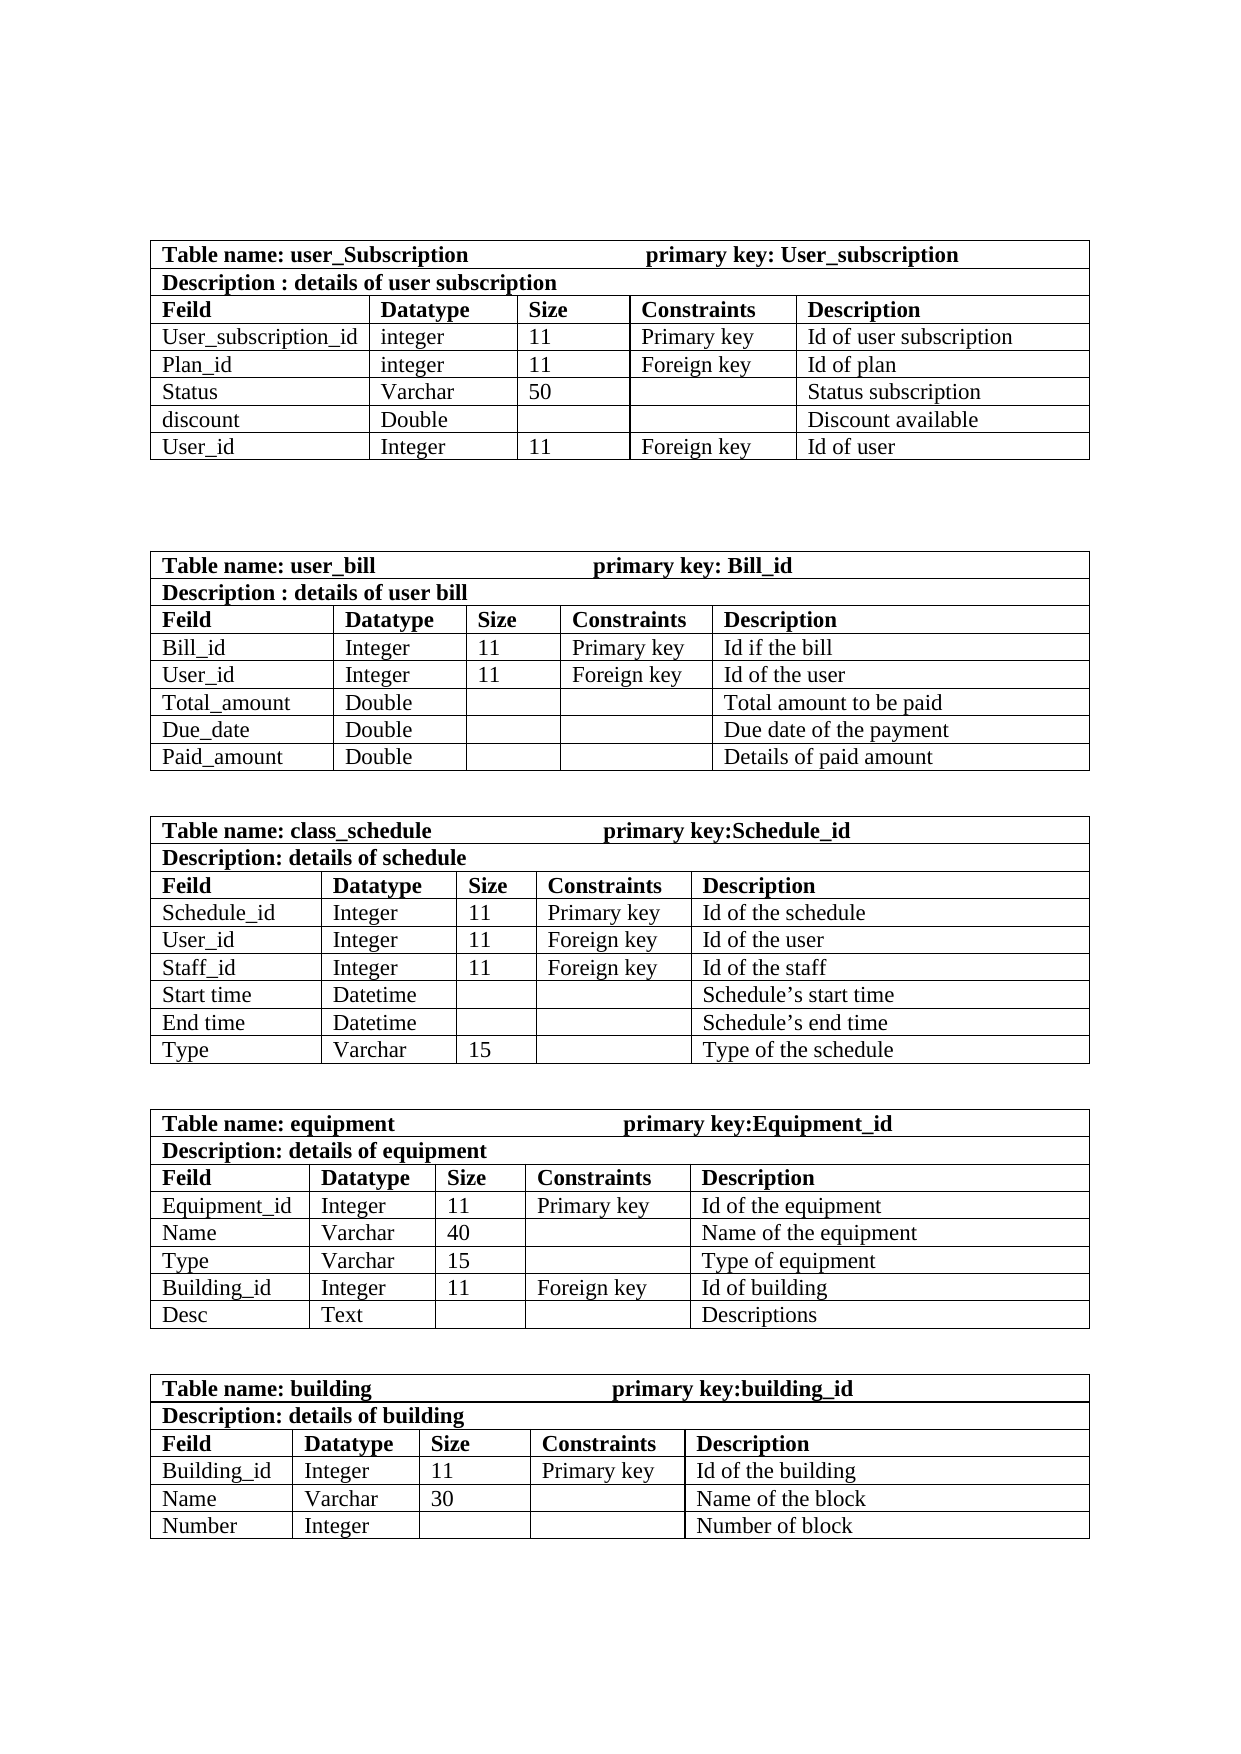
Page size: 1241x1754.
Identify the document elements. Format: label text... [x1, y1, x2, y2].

table_cell 15 [457, 1036, 536, 1062]
table_cell Discount available [797, 406, 1089, 432]
table_cell Feild [151, 1430, 292, 1456]
table_cell Description [691, 1165, 1089, 1191]
table_cell Varchar [322, 1036, 456, 1062]
table_cell Id of user subscription [797, 324, 1089, 350]
table_cell Type [151, 1247, 309, 1273]
table_cell Datetime [322, 981, 456, 1008]
table_cell Id of the schedule [692, 899, 1089, 926]
table_cell Description [797, 296, 1089, 322]
table_cell Constraints [631, 296, 796, 322]
table_cell Descriptions [691, 1301, 1089, 1328]
table_cell 15 [436, 1247, 525, 1273]
table_cell Constraints [537, 872, 691, 898]
table_cell 11 [457, 927, 536, 953]
table_cell Varchar [370, 378, 517, 404]
table_cell Size [436, 1165, 525, 1191]
table_cell Integer [322, 899, 456, 926]
table_header Table name: equipment primary key:Equipment_id [151, 1110, 1089, 1136]
table_cell Schedule_id [151, 899, 321, 926]
table_header Table name: building primary key:building_id [151, 1375, 1089, 1401]
table_cell [436, 1301, 525, 1328]
table_cell Description: details of building [151, 1403, 1089, 1429]
table_cell User_subscription_id [151, 324, 369, 350]
table_cell [526, 1301, 690, 1328]
table_cell Integer [334, 661, 466, 688]
table_cell discount [151, 406, 369, 432]
table_cell Type [151, 1036, 321, 1062]
table_cell 50 [518, 378, 629, 404]
table_cell 30 [420, 1485, 530, 1511]
table_cell Size [467, 606, 560, 633]
table_cell Status subscription [797, 378, 1089, 404]
table_cell Paid_amount [151, 744, 333, 770]
table_cell Name of the block [686, 1485, 1089, 1511]
table_cell Datatype [293, 1430, 419, 1456]
table_cell Integer [310, 1274, 435, 1300]
table_cell Text [310, 1301, 435, 1328]
table_cell Status [151, 378, 369, 404]
table_cell Description [692, 872, 1089, 898]
table_cell [531, 1512, 684, 1538]
table_cell Feild [151, 1165, 309, 1191]
table_cell integer [370, 351, 517, 377]
table_cell [561, 716, 712, 742]
table_cell Feild [151, 296, 369, 322]
table_cell Primary key [631, 324, 796, 350]
table_cell [526, 1247, 690, 1273]
table_cell Size [420, 1430, 530, 1456]
table_cell Foreign key [631, 351, 796, 377]
table_cell Total amount to be paid [713, 689, 1089, 715]
table_cell Primary key [561, 634, 712, 660]
table_cell [631, 406, 796, 432]
table_cell Integer [322, 954, 456, 980]
table_cell Foreign key [561, 661, 712, 688]
table_cell [420, 1512, 530, 1538]
table_cell 11 [457, 954, 536, 980]
table_cell Due_date [151, 716, 333, 742]
table_cell Description : details of user bill [151, 579, 1089, 605]
table_cell 11 [518, 324, 629, 350]
table_cell Staff_id [151, 954, 321, 980]
table_cell Integer [293, 1512, 419, 1538]
table_cell integer [370, 324, 517, 350]
table_cell Varchar [310, 1247, 435, 1273]
table_cell Id of the user [692, 927, 1089, 953]
table_cell Id of building [691, 1274, 1089, 1300]
table_cell Primary key [526, 1192, 690, 1218]
table_cell 11 [467, 634, 560, 660]
table_cell User_id [151, 927, 321, 953]
table_cell [467, 689, 560, 715]
table_cell Integer [370, 433, 517, 459]
table_cell [518, 406, 629, 432]
table_cell Building_id [151, 1274, 309, 1300]
table_cell Details of paid amount [713, 744, 1089, 770]
table_cell Foreign key [537, 927, 691, 953]
table_cell Number [151, 1512, 292, 1538]
table_cell Double [334, 716, 466, 742]
table_cell [457, 1009, 536, 1035]
table_cell [467, 744, 560, 770]
table_cell Id of the user [713, 661, 1089, 688]
table_cell Description: details of equipment [151, 1137, 1089, 1163]
table_cell 11 [518, 433, 629, 459]
table_cell Id of the building [686, 1457, 1089, 1483]
table_cell Total_amount [151, 689, 333, 715]
table_cell User_id [151, 661, 333, 688]
table_cell Desc [151, 1301, 309, 1328]
table_cell Datatype [370, 296, 517, 322]
table_header Table name: user_Subscription primary key: User_subscription [151, 241, 1089, 268]
table_cell Id of user [797, 433, 1089, 459]
table_cell Integer [334, 634, 466, 660]
table_cell Plan_id [151, 351, 369, 377]
table_cell 11 [518, 351, 629, 377]
table_cell [561, 744, 712, 770]
table_cell Name [151, 1485, 292, 1511]
table_cell Number of block [686, 1512, 1089, 1538]
table_cell Size [457, 872, 536, 898]
table_cell [457, 981, 536, 1008]
table_cell Varchar [293, 1485, 419, 1511]
table_cell Datatype [334, 606, 466, 633]
table_cell Datatype [310, 1165, 435, 1191]
table_cell Id of the staff [692, 954, 1089, 980]
table_cell Integer [310, 1192, 435, 1218]
table_cell Constraints [561, 606, 712, 633]
table_cell Schedule’s end time [692, 1009, 1089, 1035]
table_cell Foreign key [631, 433, 796, 459]
table_cell Size [518, 296, 629, 322]
table_cell Start time [151, 981, 321, 1008]
table_cell Primary key [531, 1457, 684, 1483]
table_cell Description [713, 606, 1089, 633]
table_cell Due date of the payment [713, 716, 1089, 742]
table_cell Double [334, 744, 466, 770]
table_cell [526, 1219, 690, 1246]
table_cell Feild [151, 872, 321, 898]
table_cell 11 [467, 661, 560, 688]
table_cell [561, 689, 712, 715]
table_cell Description: details of schedule [151, 844, 1089, 871]
table_cell Id of the equipment [691, 1192, 1089, 1218]
table_cell Varchar [310, 1219, 435, 1246]
table_cell 40 [436, 1219, 525, 1246]
table_cell Foreign key [537, 954, 691, 980]
table_cell Integer [322, 927, 456, 953]
table_header Table name: class_schedule primary key:Schedule_id [151, 817, 1089, 843]
table_cell Integer [293, 1457, 419, 1483]
table_cell Double [370, 406, 517, 432]
table_cell 11 [457, 899, 536, 926]
table_cell 11 [420, 1457, 530, 1483]
table_cell Building_id [151, 1457, 292, 1483]
table_cell User_id [151, 433, 369, 459]
table_cell Foreign key [526, 1274, 690, 1300]
table_cell [531, 1485, 684, 1511]
table_cell Equipment_id [151, 1192, 309, 1218]
table_cell Feild [151, 606, 333, 633]
table_header Table name: user_bill primary key: Bill_id [151, 552, 1089, 578]
table_cell [537, 1009, 691, 1035]
table_cell Datetime [322, 1009, 456, 1035]
table_cell Datatype [322, 872, 456, 898]
table_cell Description : details of user subscription [151, 269, 1089, 295]
table_cell [631, 378, 796, 404]
table_cell Id of plan [797, 351, 1089, 377]
table_cell Name [151, 1219, 309, 1246]
table_cell 11 [436, 1274, 525, 1300]
table_cell Constraints [526, 1165, 690, 1191]
table_cell Schedule’s start time [692, 981, 1089, 1008]
table_cell [537, 981, 691, 1008]
table_cell Primary key [537, 899, 691, 926]
table_cell Id if the bill [713, 634, 1089, 660]
table_cell End time [151, 1009, 321, 1035]
table_cell Type of equipment [691, 1247, 1089, 1273]
table_cell Bill_id [151, 634, 333, 660]
table_cell Description [686, 1430, 1089, 1456]
table_cell 11 [436, 1192, 525, 1218]
table_cell Double [334, 689, 466, 715]
table_cell Constraints [531, 1430, 684, 1456]
table_cell Name of the equipment [691, 1219, 1089, 1246]
table_cell [537, 1036, 691, 1062]
table_cell [467, 716, 560, 742]
table_cell Type of the schedule [692, 1036, 1089, 1062]
